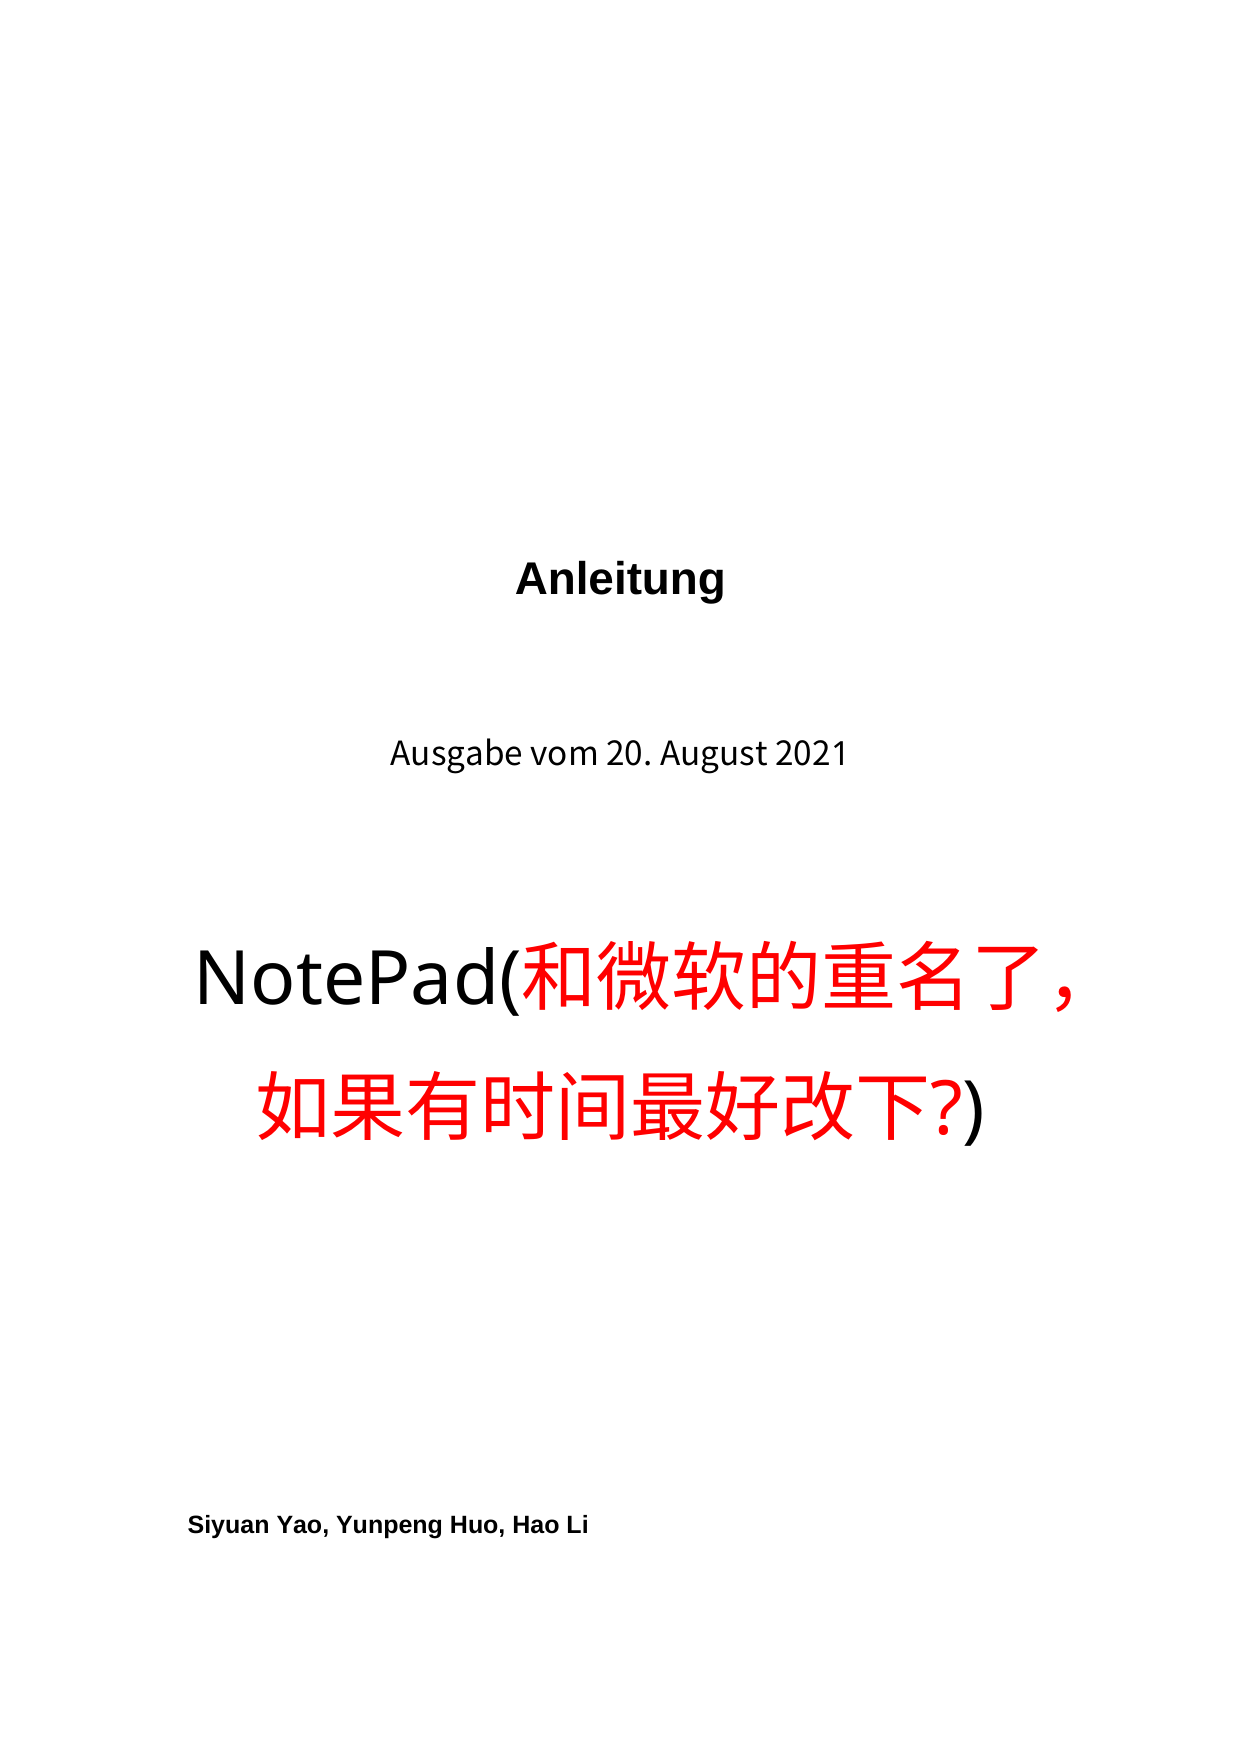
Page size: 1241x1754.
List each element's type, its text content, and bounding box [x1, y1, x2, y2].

subtitle Anleitung [187, 546, 1053, 611]
text Siyuan Yao, Yunpeng Huo, Hao Li [187, 1508, 1053, 1541]
text NotePad(和微软的重名了，如果有时间最好改下?) [187, 907, 1053, 1167]
text Ausgabe vom 20. August 2021 [187, 719, 1053, 784]
